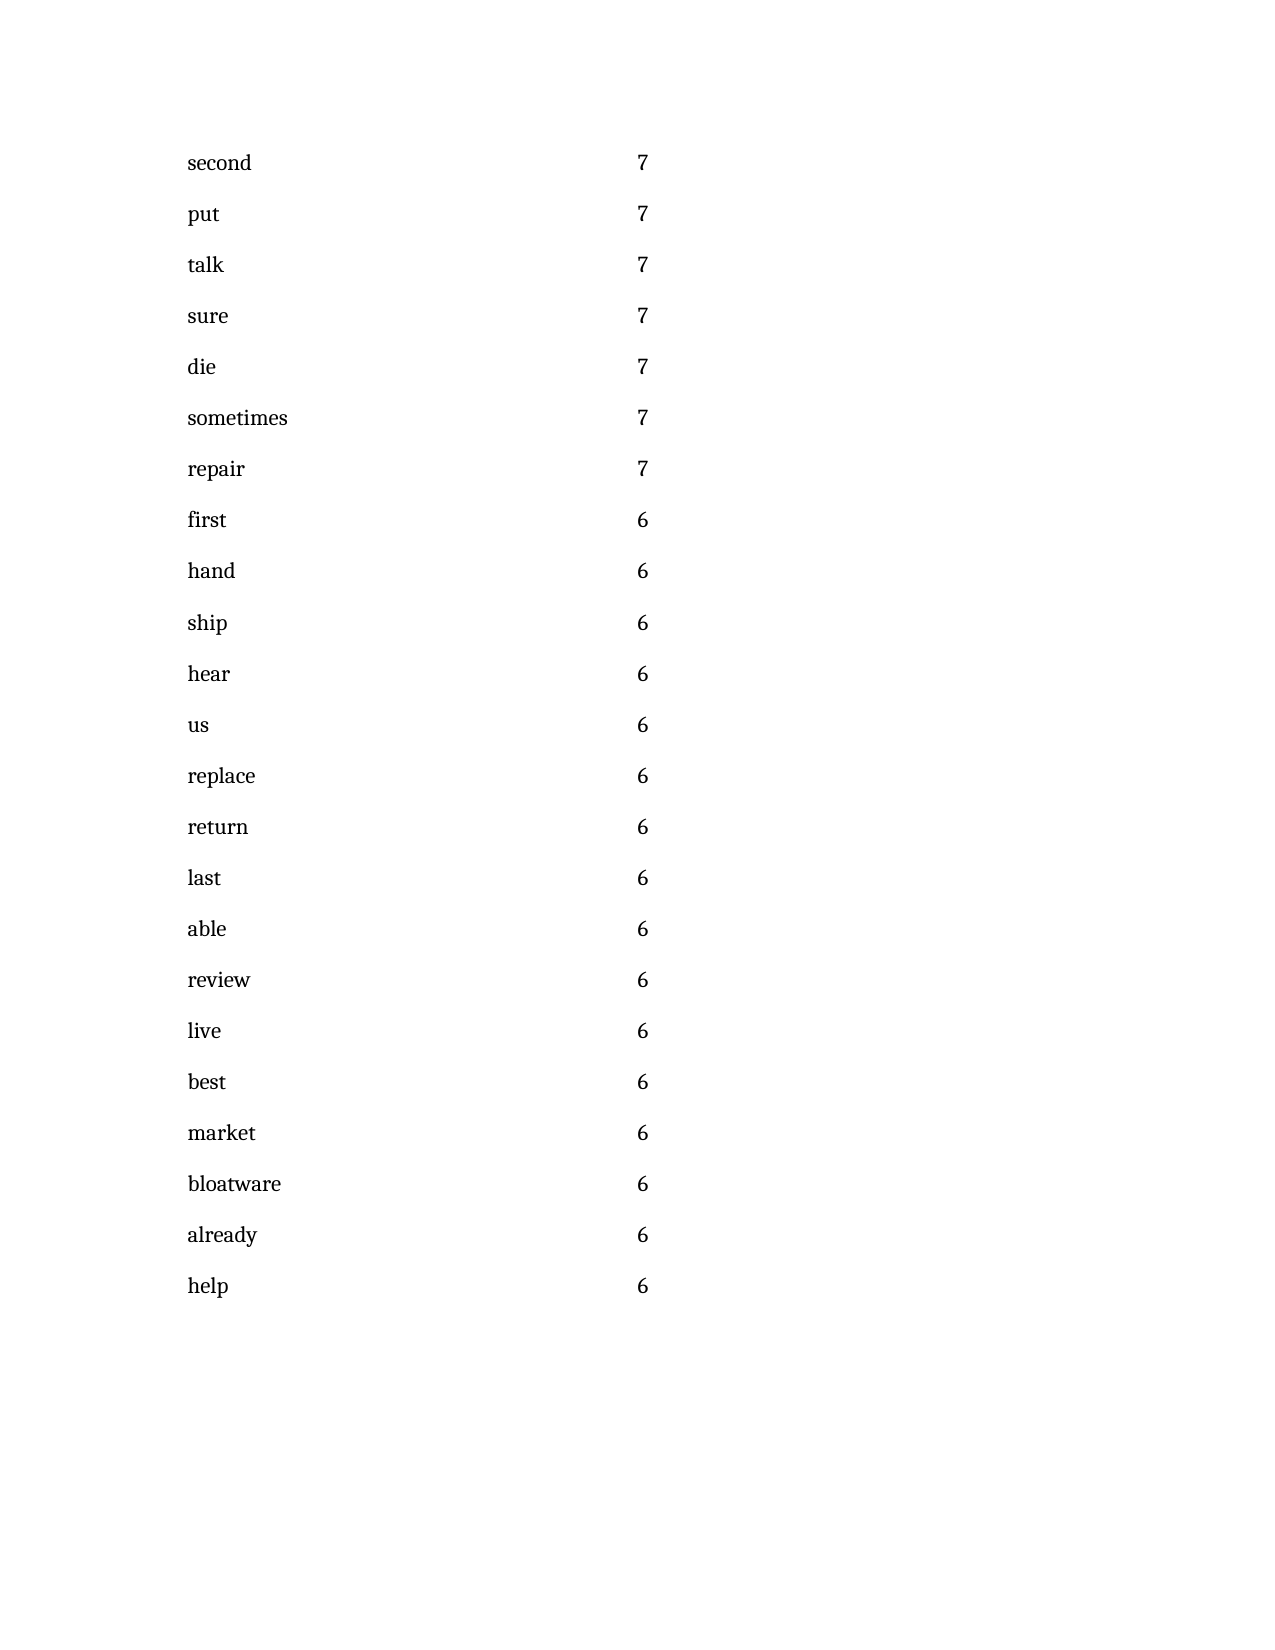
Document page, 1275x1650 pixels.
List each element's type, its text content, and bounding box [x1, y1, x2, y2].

table_cell 6 [626, 865, 1076, 916]
table_cell 6 [626, 1018, 1076, 1069]
table_cell ship [176, 609, 626, 660]
table_cell 6 [626, 660, 1076, 711]
table_cell 6 [626, 1120, 1076, 1171]
table_cell market [176, 1120, 626, 1171]
table_cell talk [176, 252, 626, 303]
table_cell 7 [626, 303, 1076, 354]
table_cell sometimes [176, 405, 626, 456]
table_cell 6 [626, 711, 1076, 762]
table_cell sure [176, 303, 626, 354]
table_cell 6 [626, 916, 1076, 967]
table_cell 7 [626, 252, 1076, 303]
table_cell already [176, 1222, 626, 1273]
table_cell live [176, 1018, 626, 1069]
table_cell review [176, 967, 626, 1018]
table_cell 7 [626, 201, 1076, 252]
table_cell 6 [626, 1273, 1076, 1324]
table_cell return [176, 814, 626, 864]
table_cell hand [176, 558, 626, 609]
table_cell replace [176, 763, 626, 813]
table_cell best [176, 1069, 626, 1120]
table_cell 7 [626, 456, 1076, 507]
table_cell put [176, 201, 626, 252]
table_cell 7 [626, 354, 1076, 405]
table_cell 6 [626, 814, 1076, 864]
table_cell 6 [626, 763, 1076, 813]
table_cell us [176, 711, 626, 762]
table_cell second [176, 150, 626, 201]
table_cell 6 [626, 609, 1076, 660]
table_cell 6 [626, 967, 1076, 1018]
table_cell help [176, 1273, 626, 1324]
table_cell first [176, 507, 626, 558]
table_cell 6 [626, 1222, 1076, 1273]
table_cell die [176, 354, 626, 405]
table_cell 6 [626, 1171, 1076, 1222]
table_cell bloatware [176, 1171, 626, 1222]
table_cell 7 [626, 405, 1076, 456]
table_cell 6 [626, 558, 1076, 609]
table_cell repair [176, 456, 626, 507]
table_cell able [176, 916, 626, 967]
table_cell 7 [626, 150, 1076, 201]
table_cell hear [176, 660, 626, 711]
table_cell 6 [626, 1069, 1076, 1120]
table_cell last [176, 865, 626, 916]
table_cell 6 [626, 507, 1076, 558]
